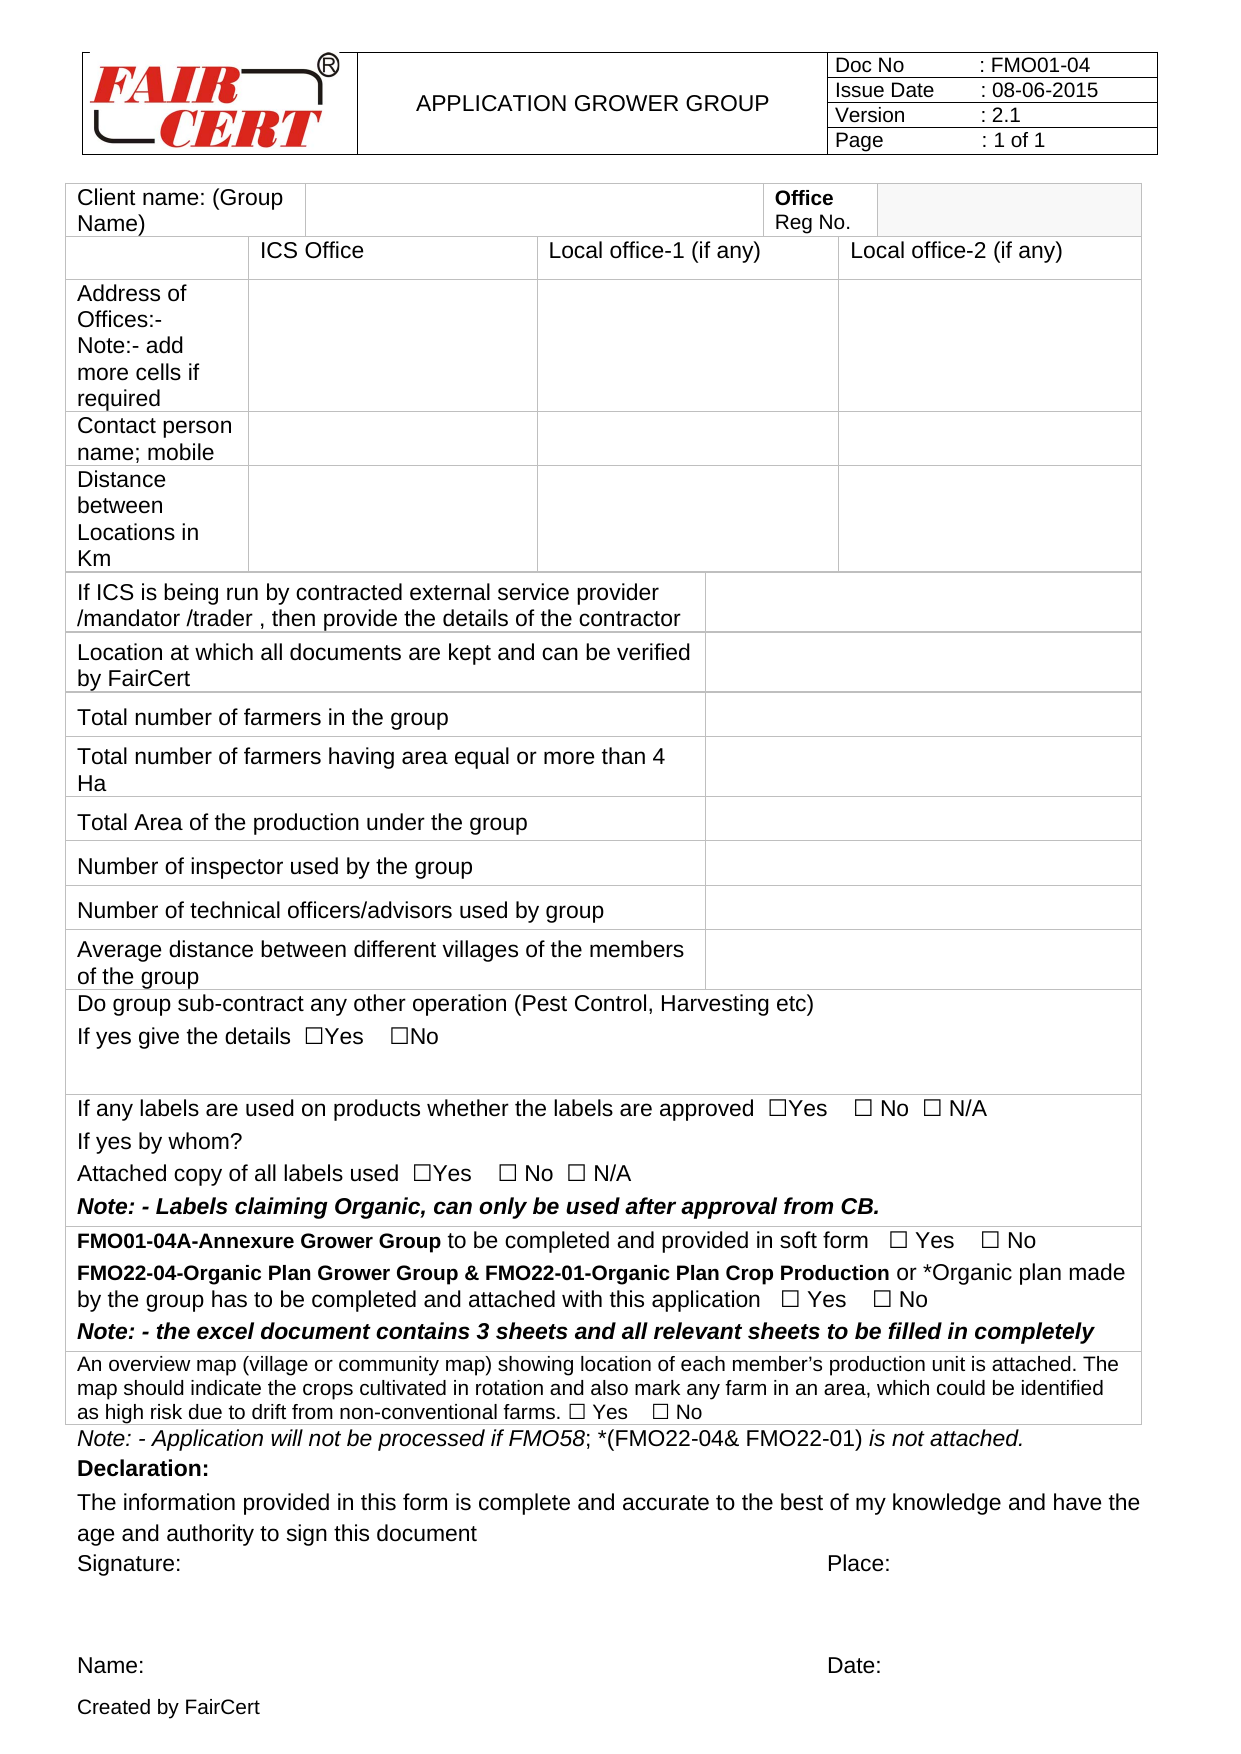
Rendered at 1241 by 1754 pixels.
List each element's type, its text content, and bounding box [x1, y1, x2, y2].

table_cell [249, 412, 537, 465]
table_cell [706, 737, 1141, 796]
table_cell [706, 841, 1141, 884]
table_cell Number of technical officers/advisors used by group [66, 886, 705, 929]
table_cell Total number of farmers having area equal or more than 4 Ha [66, 737, 705, 796]
text Note: - Application will not be processed if FMO58; *(FMO22-04& FMO22-01) is not attached. [77, 1425, 1163, 1451]
table_cell [706, 930, 1141, 989]
text The information provided in this form is complete and accurate to the best of my knowledge and have the age and authority to sign this document [77, 1489, 1163, 1546]
text Signature: Place: [77, 1550, 1163, 1576]
table_cell [249, 466, 537, 571]
table_cell [538, 412, 838, 465]
text Name: Date: [77, 1652, 1163, 1678]
table_cell [706, 633, 1141, 691]
table_header Client name: (Group Name) [66, 184, 305, 236]
table_cell [839, 466, 1141, 571]
table_cell [538, 466, 838, 571]
table_cell Do group sub-contract any other operation (Pest Control, Harvesting etc) If yes give the details Yes No [66, 990, 1141, 1094]
table_cell [706, 573, 1141, 631]
picture [89, 52, 340, 154]
table_cell Average distance between different villages of the members of the group [66, 930, 705, 989]
table_cell Total Area of the production under the group [66, 797, 705, 840]
table_cell Local office-1 (if any) [538, 237, 838, 278]
table_cell Address of Offices:- Note:- add more cells if required [66, 280, 248, 411]
table_cell Number of inspector used by the group [66, 841, 705, 884]
table_cell [66, 237, 248, 278]
table_cell [706, 886, 1141, 929]
table_cell Contact person name; mobile [66, 412, 248, 465]
table_header Office Reg No. [764, 184, 877, 236]
table_cell [839, 412, 1141, 465]
table_cell [839, 280, 1141, 411]
table_cell [706, 693, 1141, 736]
table_cell Distance between Locations in Km [66, 466, 248, 571]
table_cell ICS Office [249, 237, 537, 278]
table_cell [538, 280, 838, 411]
table_cell [706, 797, 1141, 840]
table_header [878, 184, 1141, 236]
table_cell Local office-2 (if any) [839, 237, 1141, 278]
table_header [306, 184, 763, 236]
text Declaration: [77, 1455, 1163, 1481]
table_cell [249, 280, 537, 411]
table_cell If any labels are used on products whether the labels are approved Yes No N/A If yes by whom? Attached copy of all labels used Yes No N/A Note: - Labels claiming Organic, can only be used after approval from CB. [66, 1095, 1141, 1226]
table_cell Location at which all documents are kept and can be verified by FairCert [66, 633, 705, 691]
table_cell Total number of farmers in the group [66, 693, 705, 736]
table_cell An overview map (village or community map) showing location of each member’s production unit is attached. The map should indicate the crops cultivated in rotation and also mark any farm in an area, which could be identified as high risk due to drift from non-conventional farms. Yes No [66, 1352, 1141, 1424]
table_cell FMO01-04A-Annexure Grower Group to be completed and provided in soft form Yes No FMO22-04-Organic Plan Grower Group & FMO22-01-Organic Plan Crop Production or *Organic plan made by the group has to be completed and attached with this application Yes No Note: - the excel document contains 3 sheets and all relevant sheets to be filled in completely [66, 1227, 1141, 1351]
table_cell If ICS is being run by contracted external service provider /mandator /trader , then provide the details of the contractor [66, 573, 705, 631]
